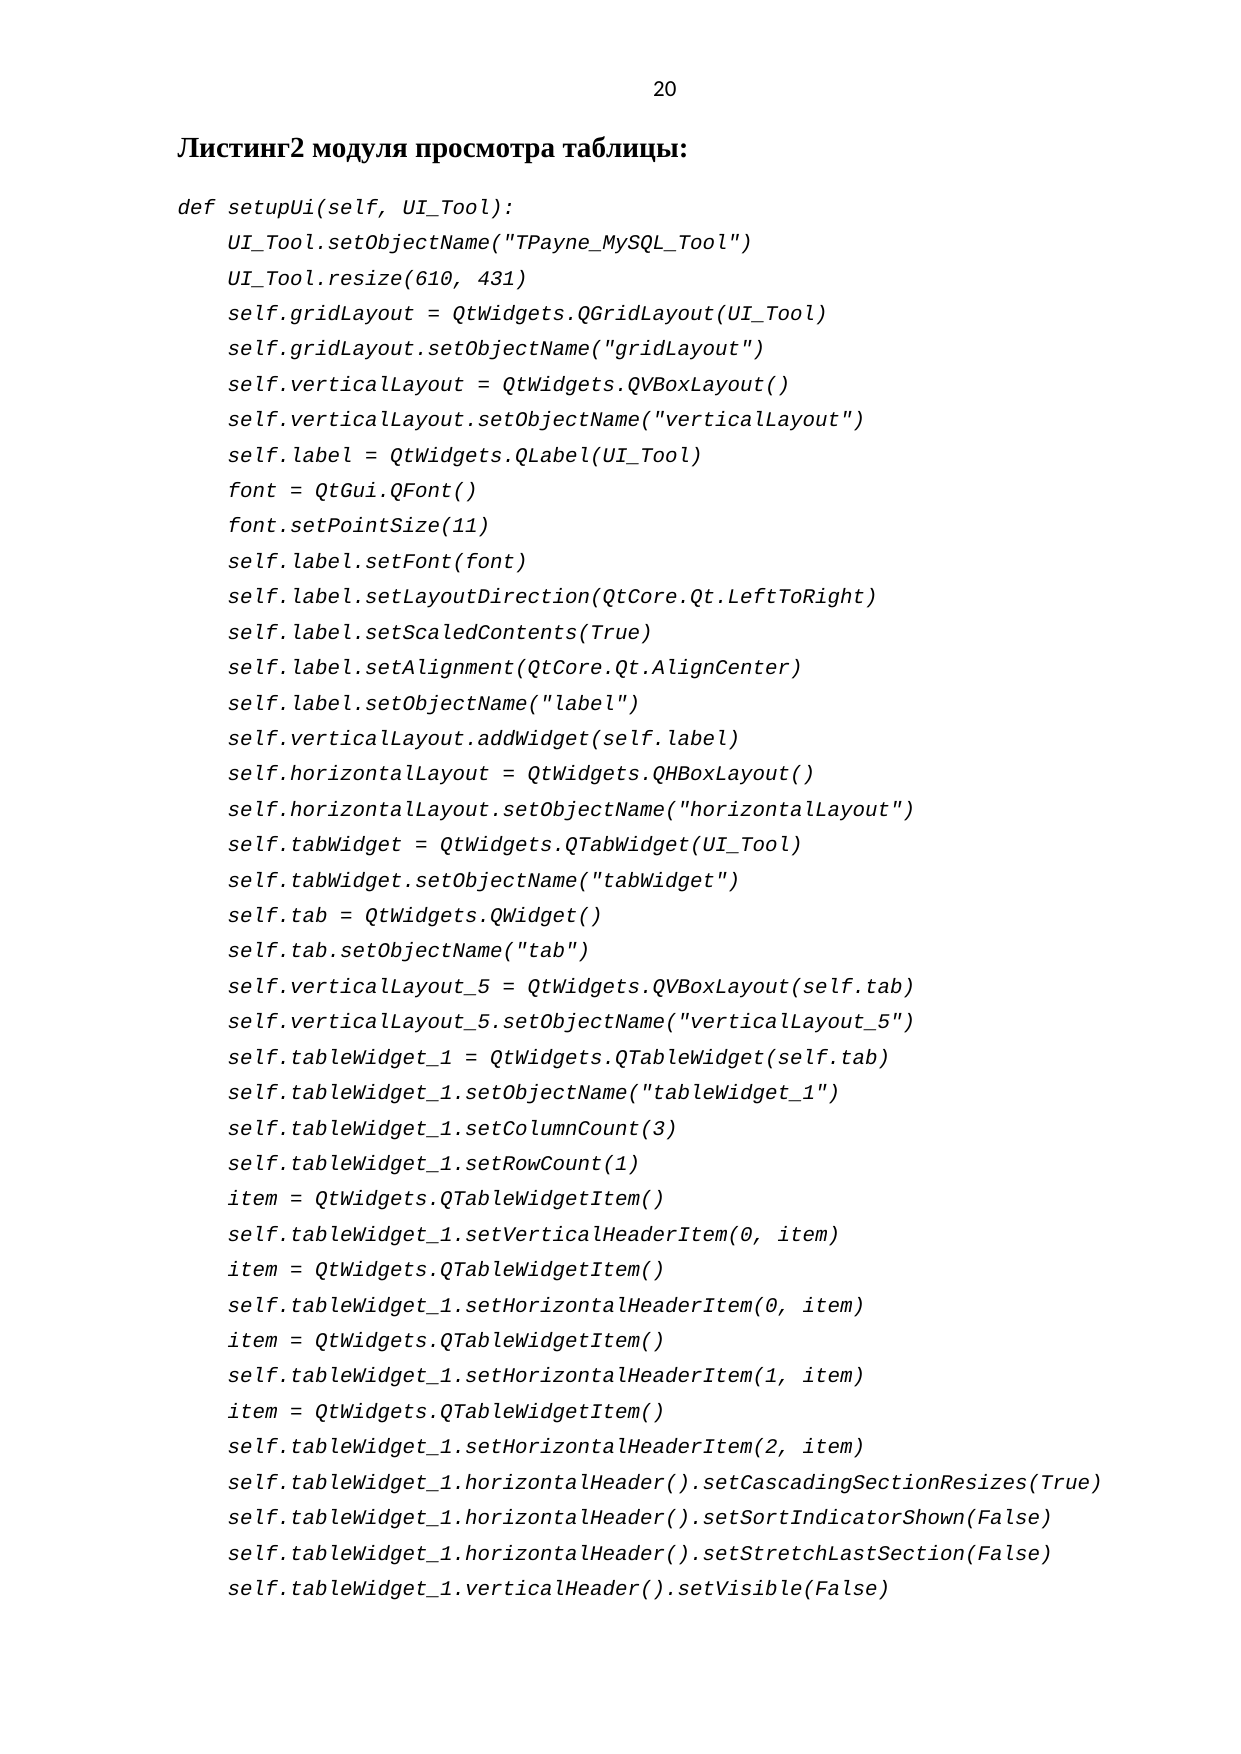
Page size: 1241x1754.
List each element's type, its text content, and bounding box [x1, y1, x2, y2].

list Листинг2 модуля просмотра таблицы: [177, 130, 1152, 163]
